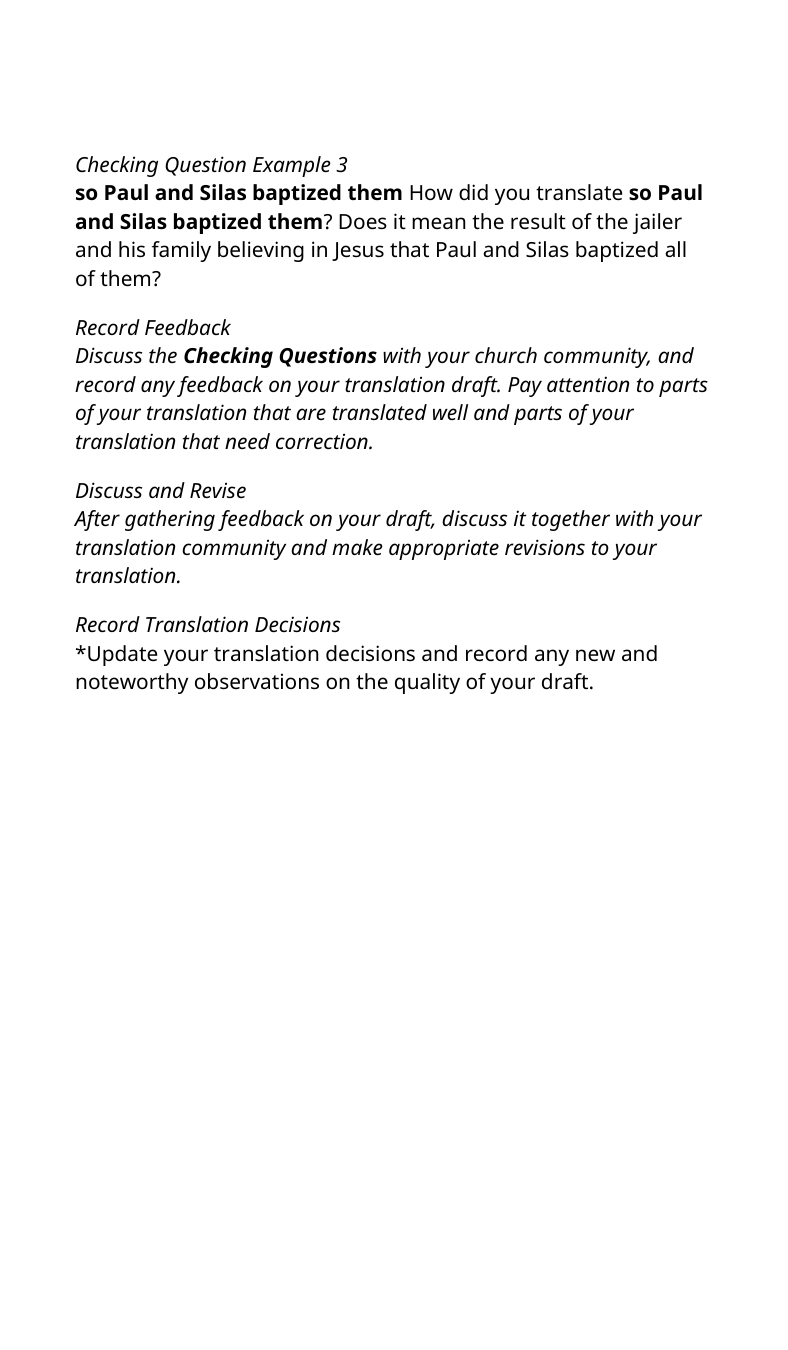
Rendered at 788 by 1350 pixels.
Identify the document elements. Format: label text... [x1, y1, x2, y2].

text After gathering feedback on your draft, discuss it together with your translation community and make appropriate revisions to your translation. [75, 504, 712, 590]
text *Update your translation decisions and record any new and noteworthy observations on the quality of your draft. [75, 639, 712, 696]
subtitle Record Feedback [75, 313, 712, 341]
text Discuss the Checking Questions with your church community, and record any feedback on your translation draft. Pay attention to parts of your translation that are translated well and parts of your translation that need correction. [75, 341, 712, 455]
subtitle Checking Question Example 3 [75, 150, 712, 178]
subtitle Record Translation Decisions [75, 611, 712, 639]
text so Paul and Silas baptized them How did you translate so Paul and Silas baptized them? Does it mean the result of the jailer and his family believing in Jesus that Paul and Silas baptized all of them? [75, 178, 712, 292]
subtitle Discuss and Revise [75, 476, 712, 504]
